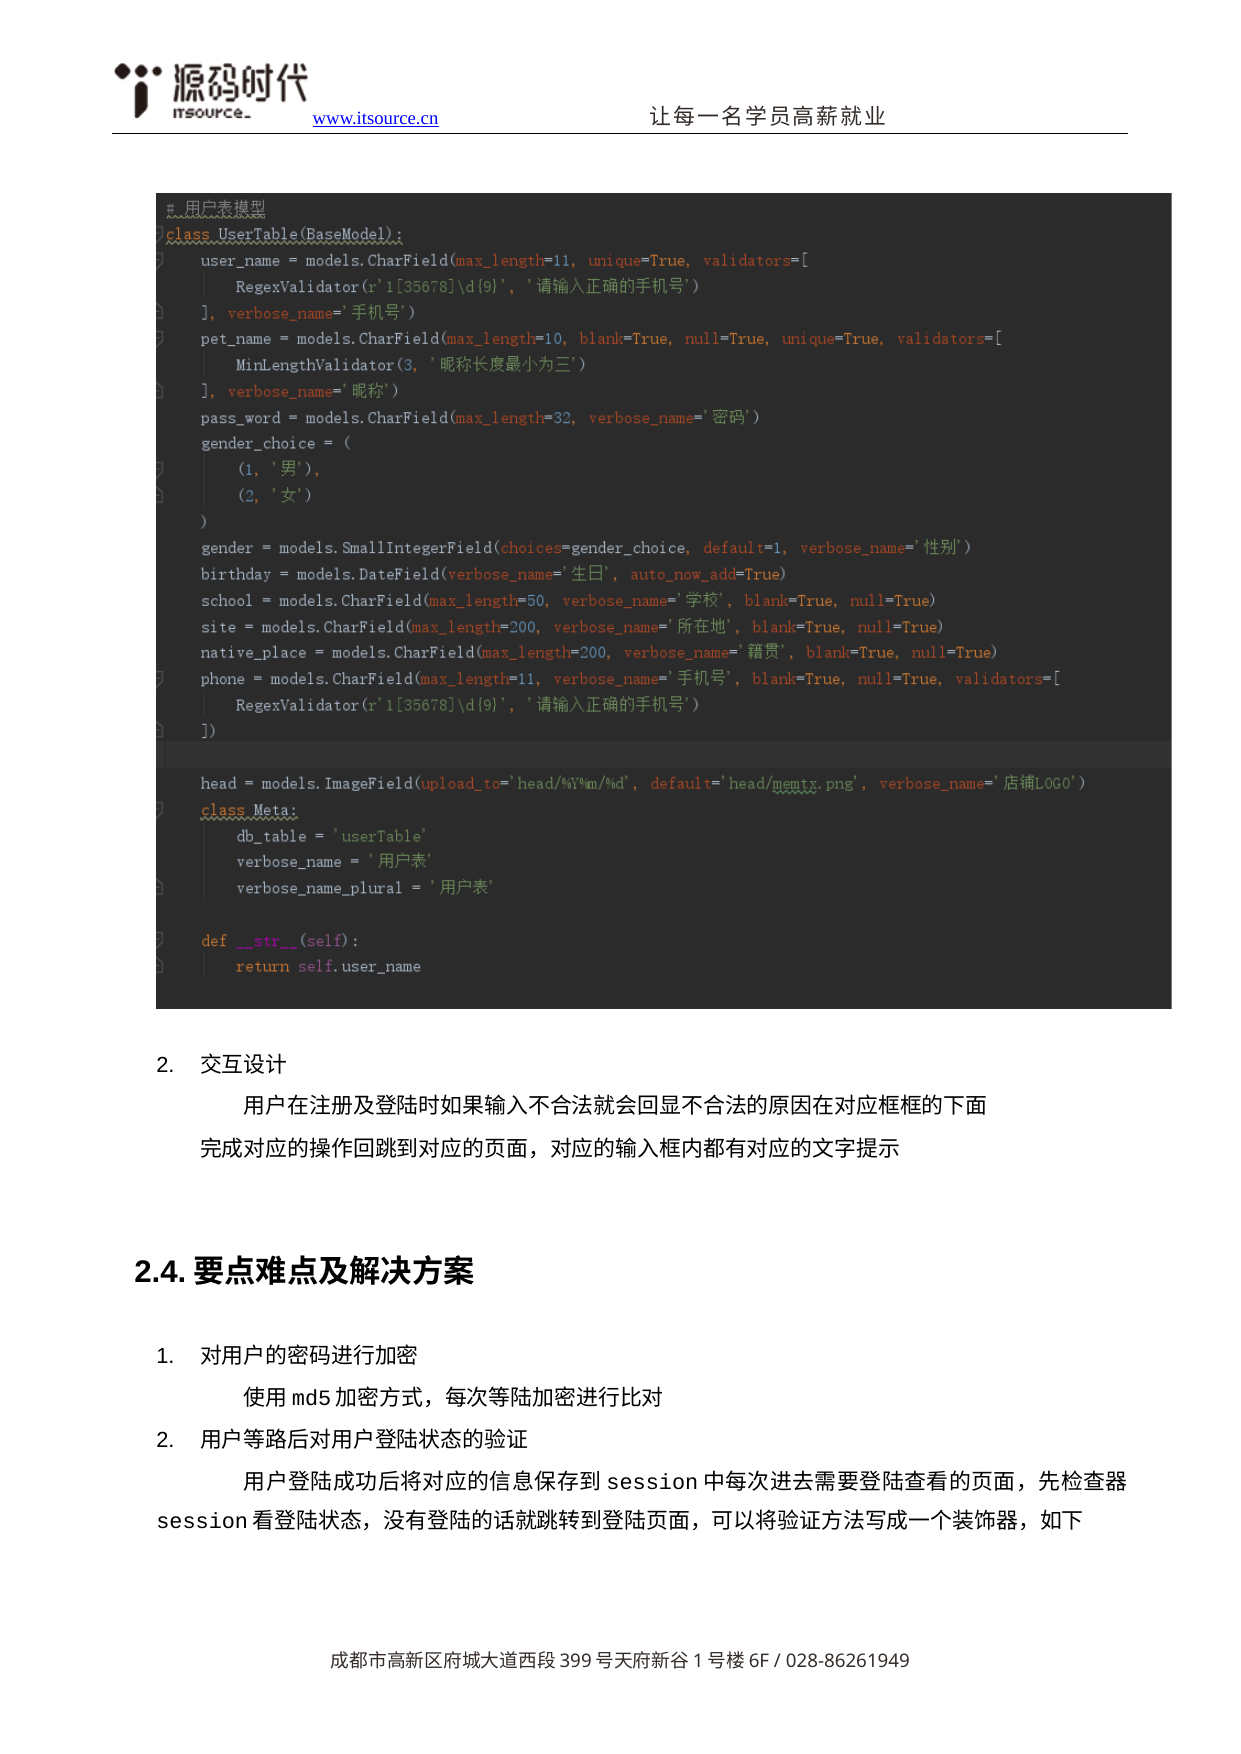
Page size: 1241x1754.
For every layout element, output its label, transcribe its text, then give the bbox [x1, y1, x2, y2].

picture [112, 59, 313, 125]
text 用户等路后对用户登陆状态的验证 [156, 1422, 1128, 1454]
list 使用md5加密方式，每次等陆加密进行比对 [156, 1380, 1128, 1412]
list 用户在注册及登陆时如果输入不合法就会回显不合法的原因在对应框框的下面 [156, 1088, 1128, 1121]
text 要点难点及解决方案 [134, 1237, 1106, 1302]
text 对用户的密码进行加密 [156, 1338, 1128, 1370]
list 用户登陆成功后将对应的信息保存到session中每次进去需要登陆查看的页面，先检查器session看登陆状态，没有登陆的话就跳转到登陆页面，可以将验证方法写成一个装饰器，如下 [156, 1464, 1128, 1535]
picture [156, 193, 1172, 1009]
text 交互设计 [156, 1046, 1128, 1079]
list 完成对应的操作回跳到对应的页面，对应的输入框内都有对应的文字提示 [156, 1130, 1128, 1163]
